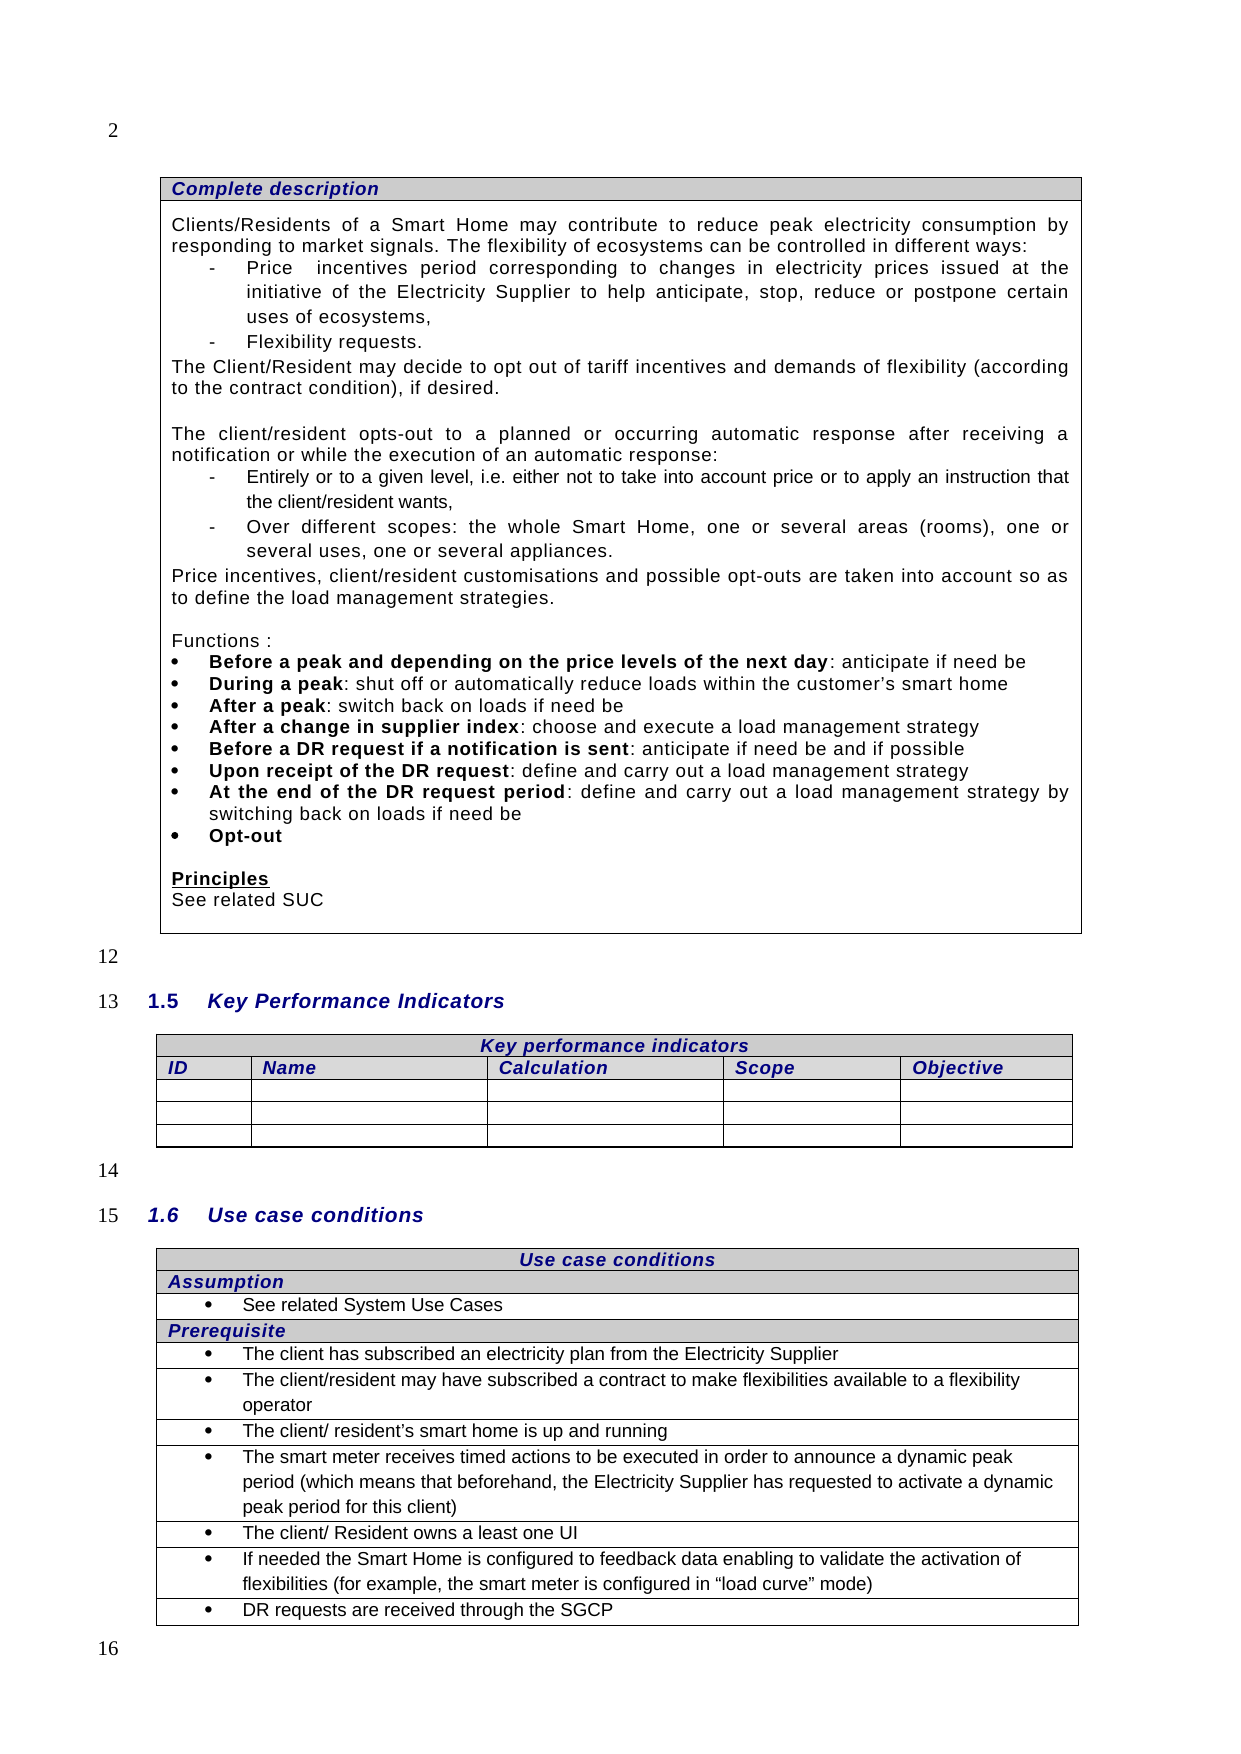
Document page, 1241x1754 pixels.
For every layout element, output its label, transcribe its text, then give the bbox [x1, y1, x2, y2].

table_cell The client has subscribed an electricity plan from the Electricity Supplier [157, 1343, 1078, 1368]
table_cell Complete description [161, 178, 1081, 200]
table_cell Prerequisite [157, 1320, 1078, 1342]
table_cell [901, 1080, 1072, 1101]
table_cell Calculation [488, 1057, 723, 1079]
table_cell [724, 1080, 900, 1101]
table_header Key performance indicators [157, 1035, 1072, 1056]
text 1.6 Use case conditions [148, 1203, 1092, 1227]
table_cell [724, 1102, 900, 1124]
table_cell [157, 1102, 251, 1124]
table_cell The client/ resident’s smart home is up and running [157, 1420, 1078, 1445]
table_cell [252, 1125, 487, 1146]
table_cell [488, 1125, 723, 1146]
table_cell [724, 1125, 900, 1146]
table_cell Assumption [157, 1271, 1078, 1293]
table_cell [901, 1102, 1072, 1124]
table_cell See related System Use Cases [157, 1294, 1078, 1319]
table_cell [488, 1102, 723, 1124]
table_header Use case conditions [157, 1249, 1078, 1270]
table_cell Clients/Residents of a Smart Home may contribute to reduce peak electricity consumption by responding to market signals. The flexibility of ecosystems can be controlled in different ways: Price incentives period corresponding to changes in electricity prices issued at the initiative of the Electricity Supplier to help anticipate, stop, reduce or postpone certain uses of ecosystems, Flexibility requests. The Client/Resident may decide to opt out of tariff incentives and demands of flexibility (according to the contract condition), if desired. The client/resident opts-out to a planned or occurring automatic response after receiving a notification or while the execution of an automatic response: Entirely or to a given level, i.e. either not to take into account price or to apply an instruction that the client/resident wants, Over different scopes: the whole Smart Home, one or several areas (rooms), one or several uses, one or several appliances. Price incentives, client/resident customisations and possible opt-outs are taken into account so as to define the load management strategies. Functions : Before a peak and depending on the price levels of the next day: anticipate if need be During a peak: shut off or automatically reduce loads within the customer’s smart home After a peak: switch back on loads if need be After a change in supplier index: choose and execute a load management strategy Before a DR request if a notification is sent: anticipate if need be and if possible Upon receipt of the DR request: define and carry out a load management strategy At the end of the DR request period: define and carry out a load management strategy by switching back on loads if need be Opt-out Principles See related SUC [161, 201, 1081, 932]
text 1.5 Key Performance Indicators [148, 989, 1092, 1013]
table_cell ID [157, 1057, 251, 1079]
table_cell Scope [724, 1057, 900, 1079]
table_cell [252, 1080, 487, 1101]
table_cell Objective [901, 1057, 1072, 1079]
table_cell Name [252, 1057, 487, 1079]
table_cell The smart meter receives timed actions to be executed in order to announce a dynamic peak period (which means that beforehand, the Electricity Supplier has requested to activate a dynamic peak period for this client) [157, 1446, 1078, 1521]
table_cell The client/resident may have subscribed a contract to make flexibilities available to a flexibility operator [157, 1369, 1078, 1419]
table_cell [157, 1125, 251, 1146]
table_cell [901, 1125, 1072, 1146]
table_cell [157, 1080, 251, 1101]
table_cell The client/ Resident owns a least one UI [157, 1522, 1078, 1547]
table_cell DR requests are received through the SGCP [157, 1599, 1078, 1624]
table_cell If needed the Smart Home is configured to feedback data enabling to validate the activation of flexibilities (for example, the smart meter is configured in “load curve” mode) [157, 1548, 1078, 1598]
table_cell [252, 1102, 487, 1124]
table_cell [488, 1080, 723, 1101]
